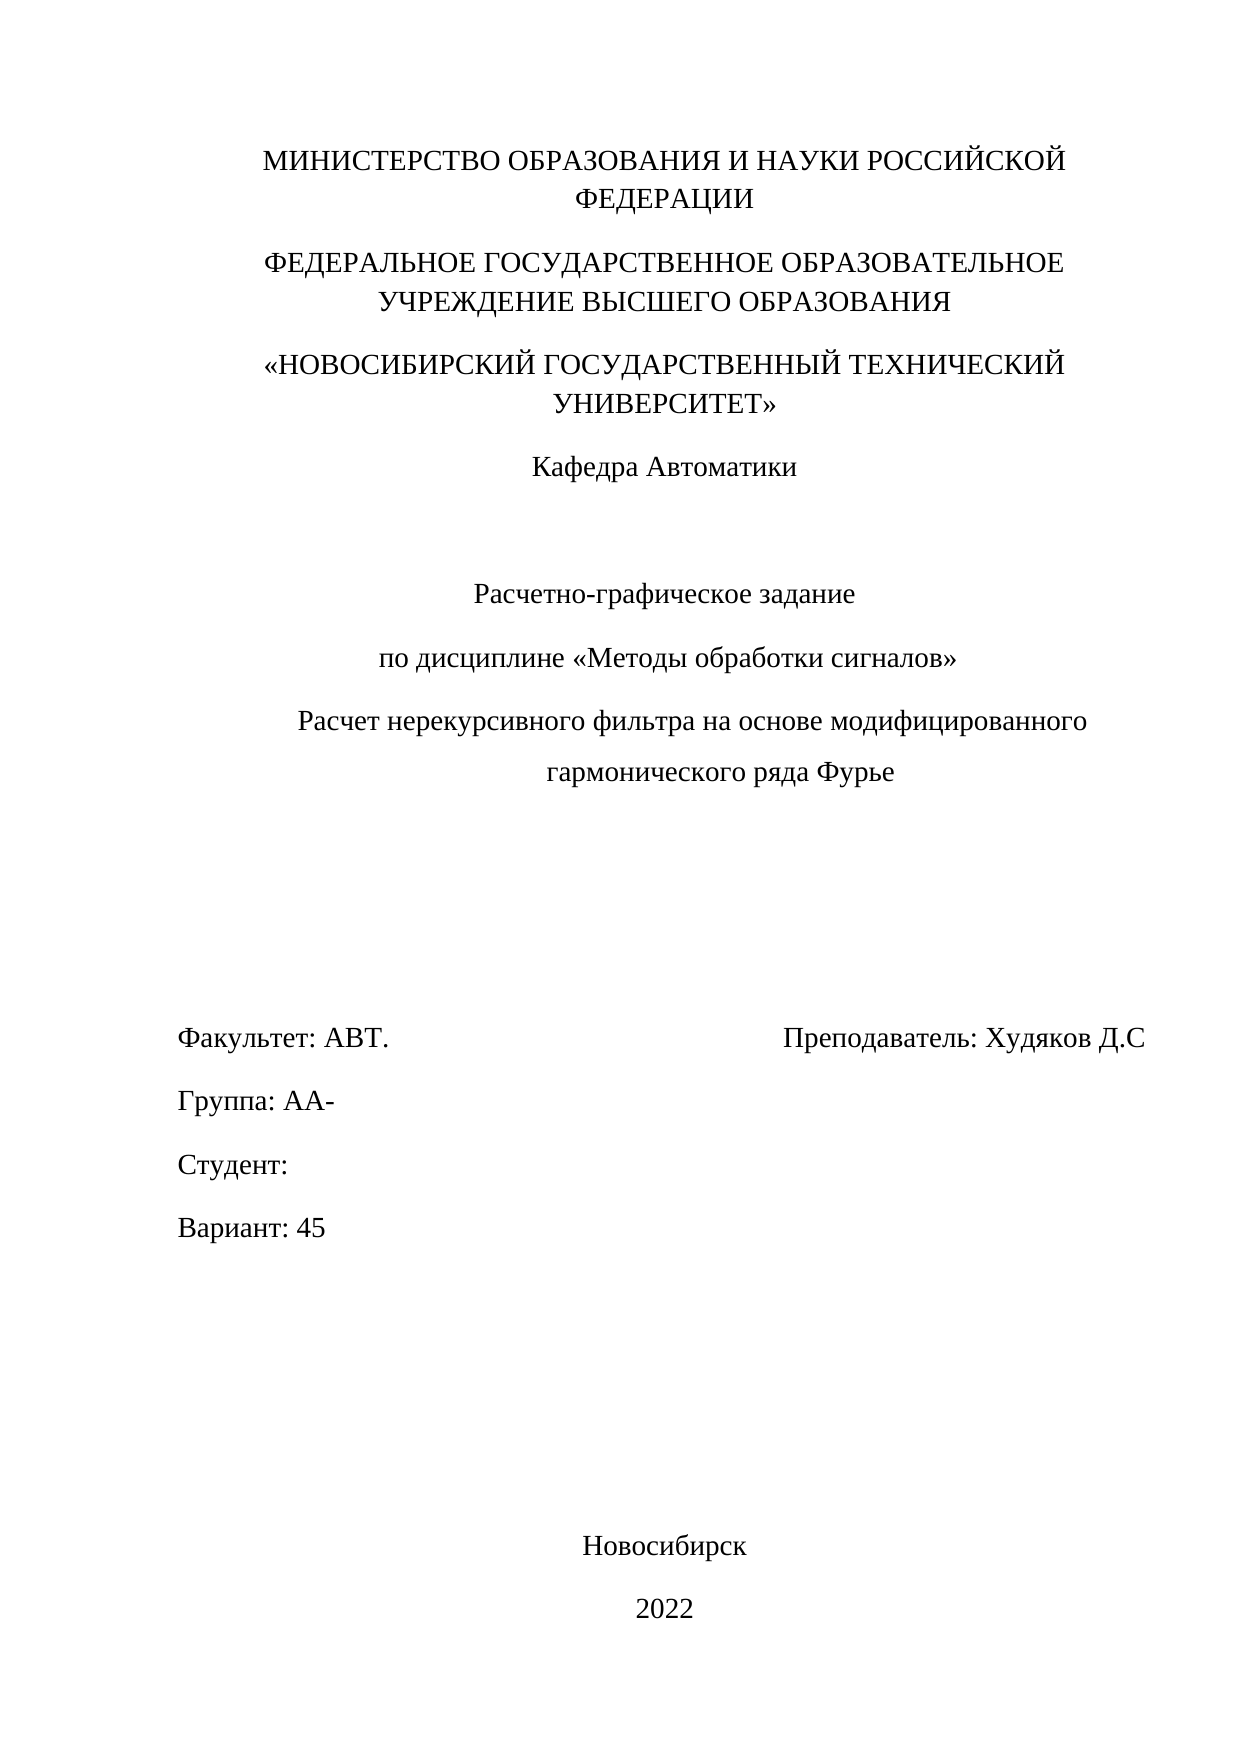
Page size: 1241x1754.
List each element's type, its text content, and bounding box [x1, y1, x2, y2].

text Факультет: АВТ. Преподаватель: Худяков Д.С [177, 1020, 1152, 1053]
text Студент: [177, 1147, 1152, 1180]
text Новосибирск [177, 1528, 1152, 1562]
text Вариант: 45 [177, 1210, 1152, 1244]
text Кафедра Автоматики [177, 449, 1152, 483]
text 2022 [177, 1592, 1152, 1625]
text Расчет нерекурсивного фильтра на основе модифицированного гармонического ряда Фурье [233, 703, 1152, 787]
text ФЕДЕРАЛЬНОЕ ГОСУДАРСТВЕННОЕ ОБРАЗОВАТЕЛЬНОЕ УЧРЕЖДЕНИЕ ВЫСШЕГО ОБРАЗОВАНИЯ [177, 245, 1152, 317]
text Расчетно-графическое задание [177, 576, 1152, 610]
text по дисциплине «Методы обработки сигналов» [177, 640, 1152, 673]
text Группа: АА- [177, 1083, 1152, 1117]
text «НОВОСИБИРСКИЙ ГОСУДАРСТВЕННЫЙ ТЕХНИЧЕСКИЙ УНИВЕРСИТЕТ» [177, 347, 1152, 419]
text МИНИСТЕРСТВО ОБРАЗОВАНИЯ И НАУКИ РОССИЙСКОЙ ФЕДЕРАЦИИ [177, 143, 1152, 215]
